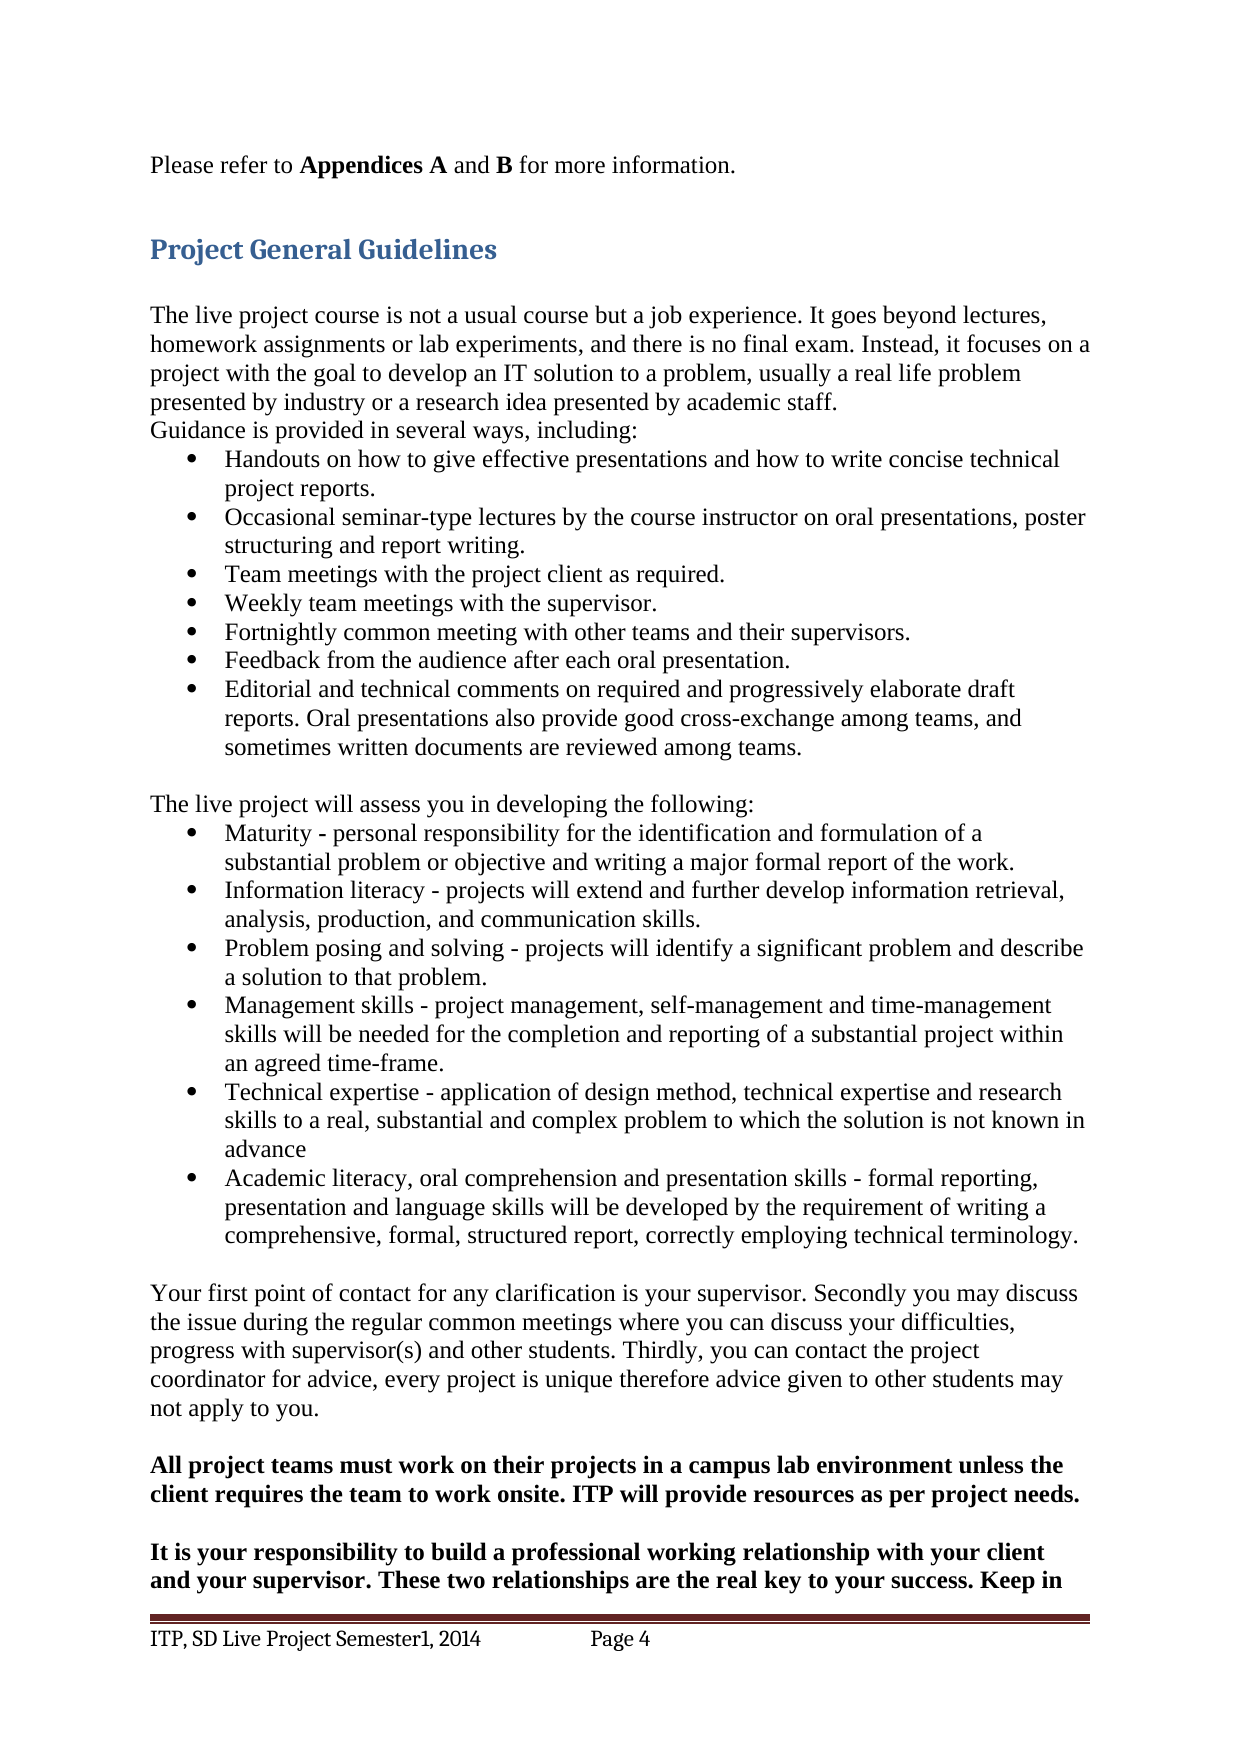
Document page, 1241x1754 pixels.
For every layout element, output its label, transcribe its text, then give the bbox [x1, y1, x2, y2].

list Information literacy - projects will extend and further develop information retrieval, analysis, production, and communication skills. [187, 875, 1090, 933]
list Team meetings with the project client as required. [187, 559, 1090, 588]
subtitle Project General Guidelines [150, 233, 1090, 267]
text All project teams must work on their projects in a campus lab environment unless the client requires the team to work onsite. ITP will provide resources as per project needs. [150, 1450, 1090, 1508]
list Occasional seminar-type lectures by the course instructor on oral presentations, poster structuring and report writing. [187, 502, 1090, 559]
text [150, 1537, 1090, 1594]
list Fortnightly common meeting with other teams and their supervisors. [187, 617, 1090, 645]
list Management skills - project management, self-management and time-management skills will be needed for the completion and reporting of a substantial project within an agreed time-frame. [187, 990, 1090, 1077]
list Problem posing and solving - projects will identify a significant problem and describe a solution to that problem. [187, 933, 1090, 990]
list Academic literacy, oral comprehension and presentation skills - formal reporting, presentation and language skills will be developed by the requirement of writing a comprehensive, formal, structured report, correctly employing technical terminology. [187, 1163, 1090, 1249]
list Technical expertise - application of design method, technical expertise and research skills to a real, substantial and complex problem to which the solution is not known in advance [187, 1077, 1090, 1163]
list Feedback from the audience after each oral presentation. [187, 645, 1090, 674]
list Editorial and technical comments on required and progressively elaborate draft reports. Oral presentations also provide good cross-exchange among teams, and sometimes written documents are reviewed among teams. [187, 674, 1090, 760]
text The live project will assess you in developing the following: [150, 789, 1090, 818]
list Weekly team meetings with the supervisor. [187, 588, 1090, 617]
text Guidance is provided in several ways, including: [150, 415, 1090, 444]
text Your first point of contact for any clarification is your supervisor. Secondly you may discuss the issue during the regular common meetings where you can discuss your difficulties, progress with supervisor(s) and other students. Thirdly, you can contact the project coordinator for advice, every project is unique therefore advice given to other students may not apply to you. [150, 1278, 1090, 1422]
list Maturity - personal responsibility for the identification and formulation of a substantial problem or objective and writing a major formal report of the work. [187, 818, 1090, 875]
list Handouts on how to give effective presentations and how to write concise technical project reports. [187, 444, 1090, 502]
text Please refer to Appendices A and B for more information. [150, 150, 1090, 179]
text The live project course is not a usual course but a job experience. It goes beyond lectures, homework assignments or lab experiments, and there is no final exam. Instead, it focuses on a project with the goal to develop an IT solution to a problem, usually a real life problem presented by industry or a research idea presented by academic staff. [150, 300, 1090, 415]
